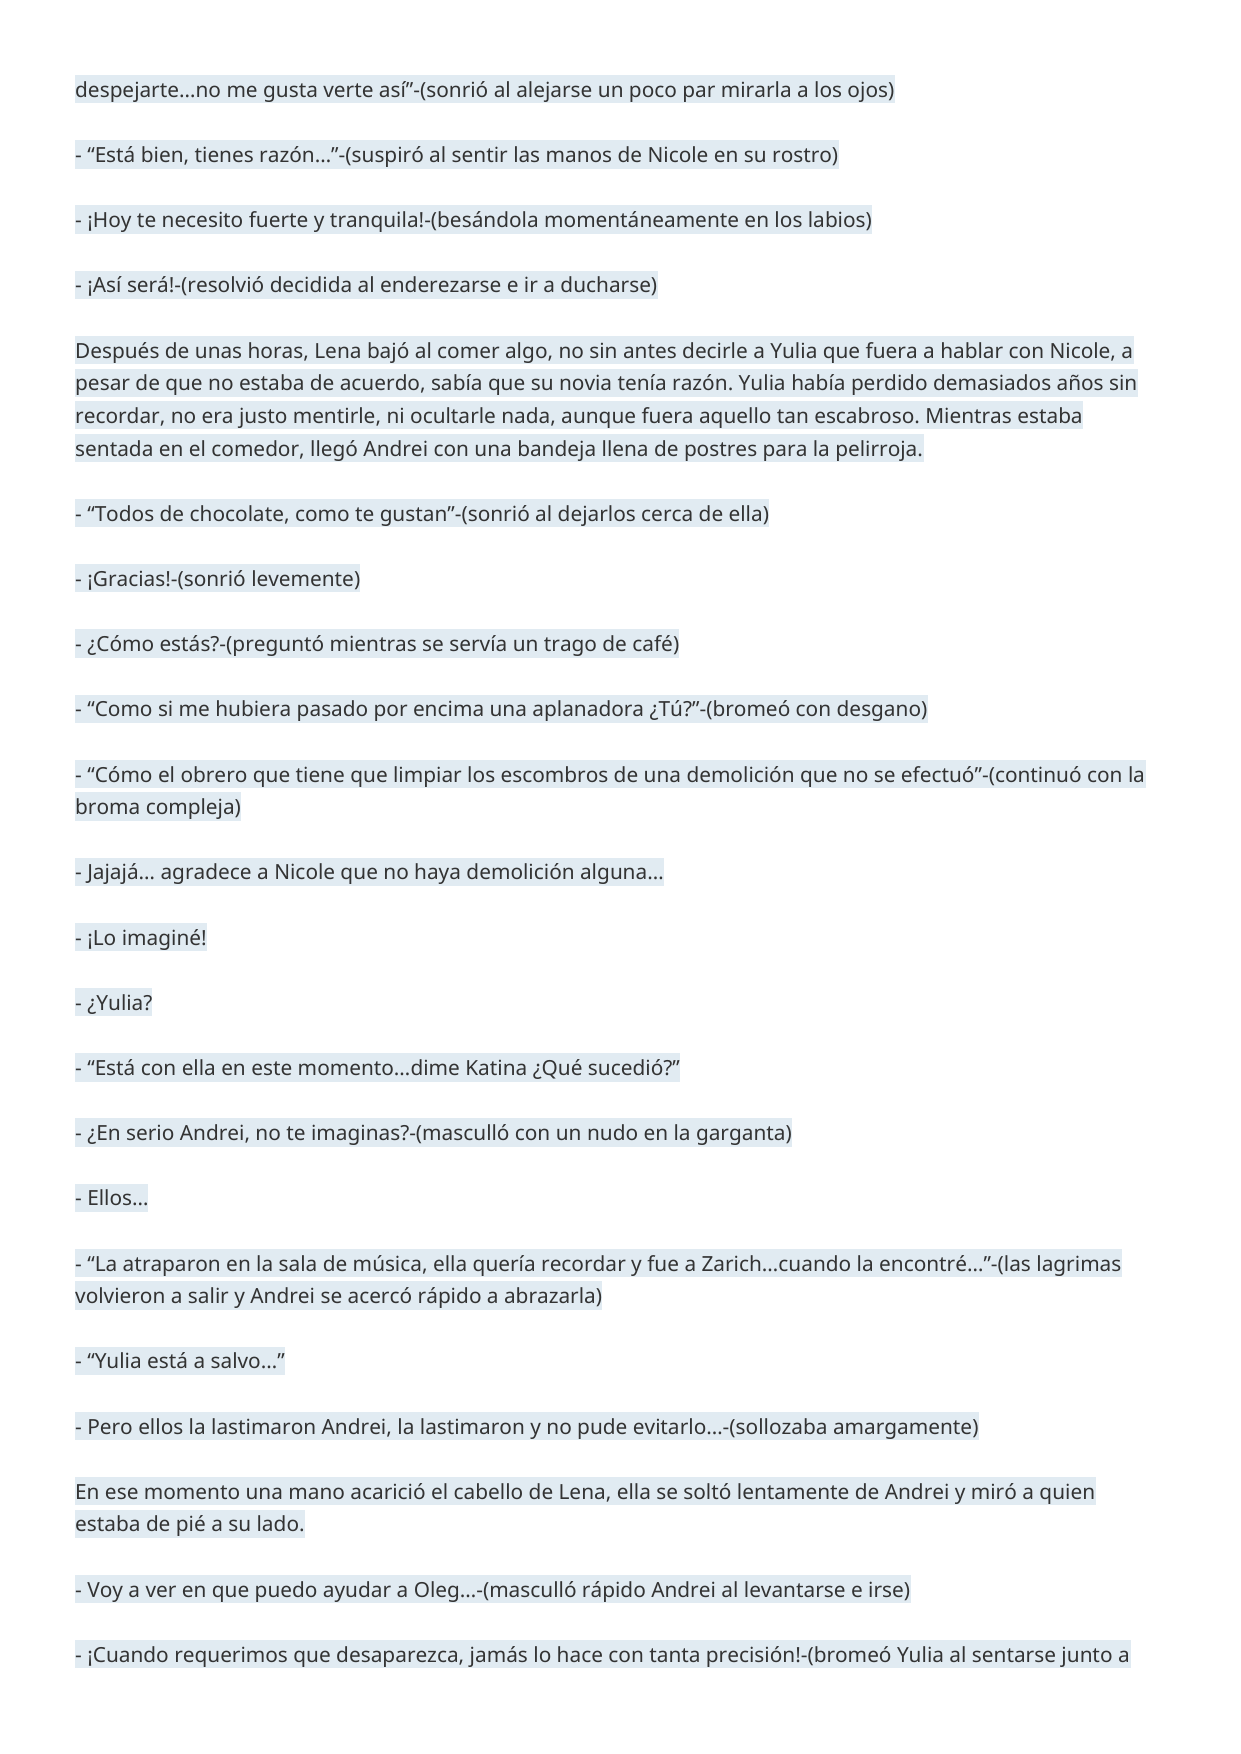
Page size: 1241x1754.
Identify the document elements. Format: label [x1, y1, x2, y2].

text [75, 75, 1165, 1668]
